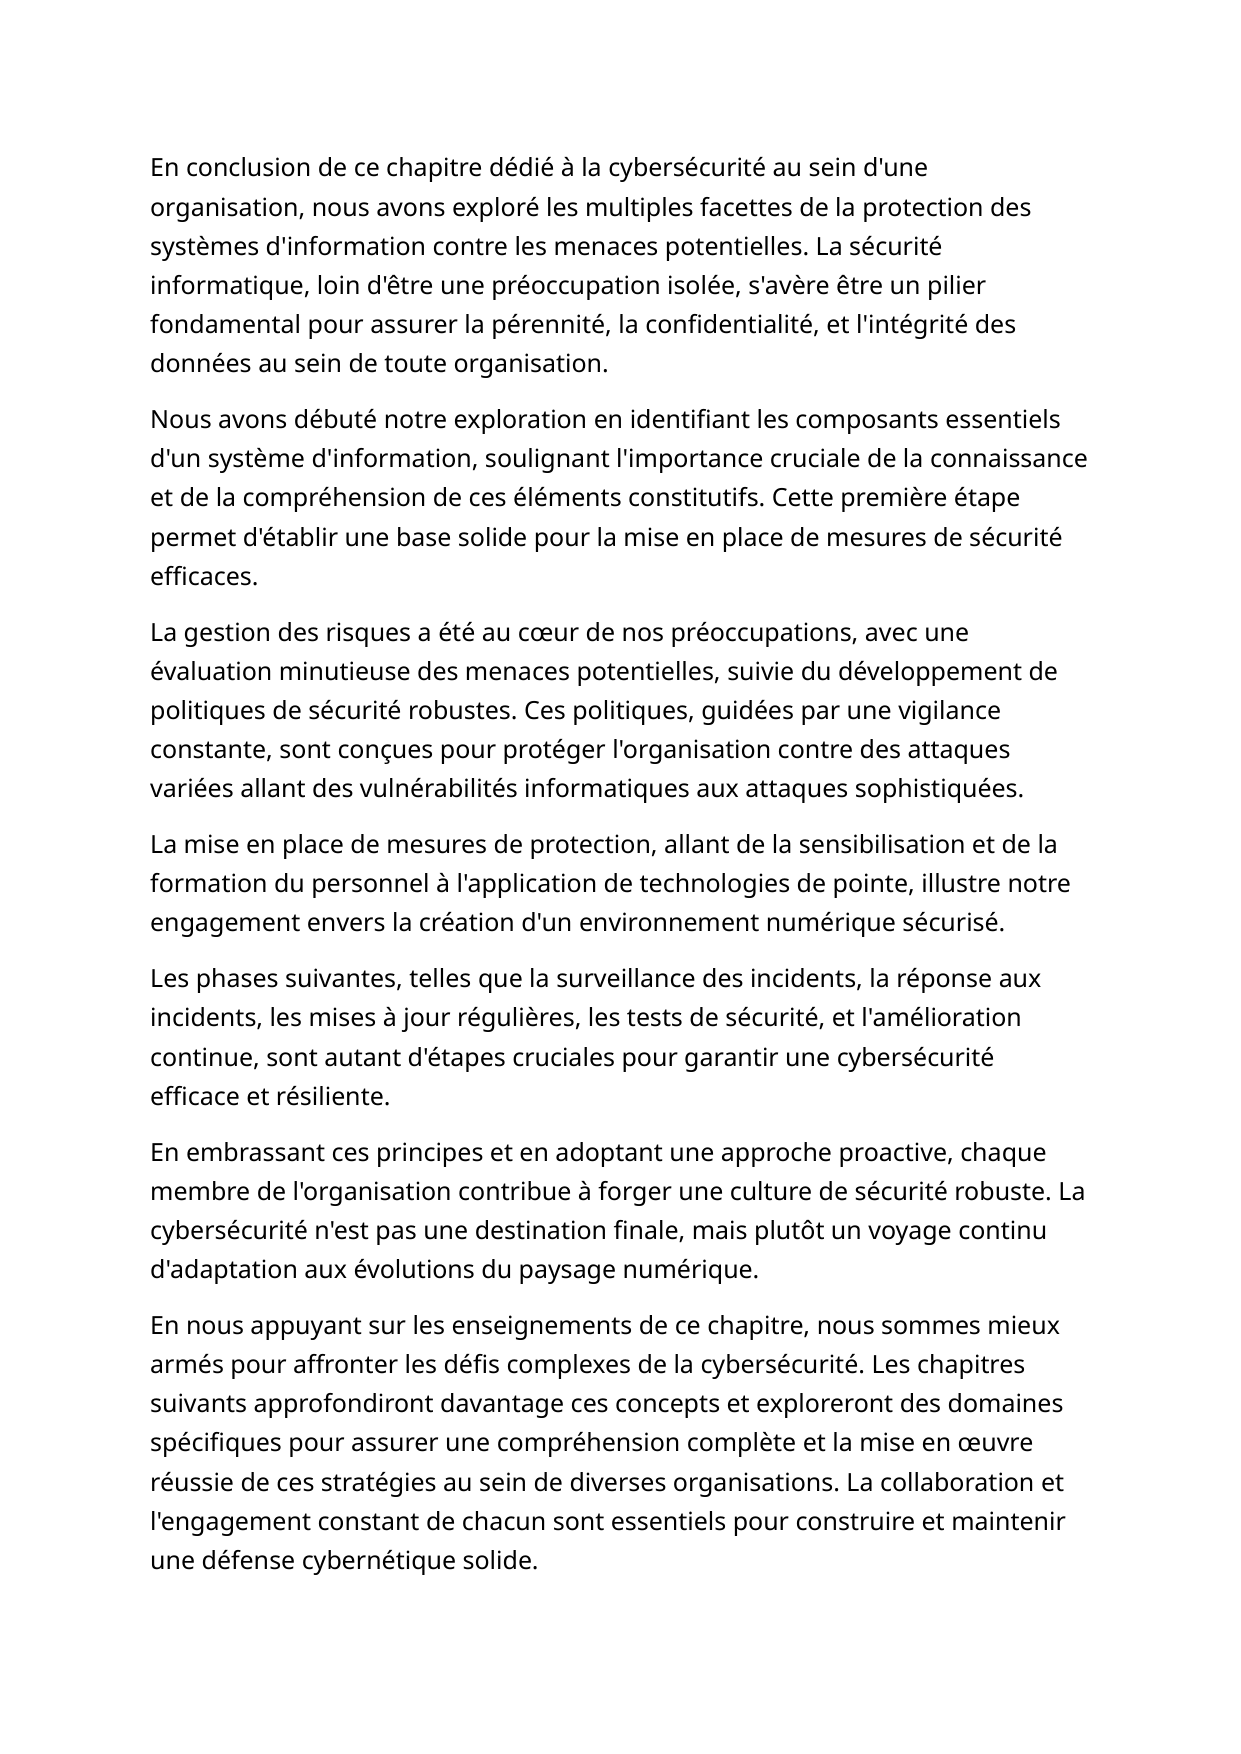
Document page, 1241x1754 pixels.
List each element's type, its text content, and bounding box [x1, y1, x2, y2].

text En embrassant ces principes et en adoptant une approche proactive, chaque membre de l'organisation contribue à forger une culture de sécurité robuste. La cybersécurité n'est pas une destination finale, mais plutôt un voyage continu d'adaptation aux évolutions du paysage numérique. [150, 1134, 1090, 1286]
text Les phases suivantes, telles que la surveillance des incidents, la réponse aux incidents, les mises à jour régulières, les tests de sécurité, et l'amélioration continue, sont autant d'étapes cruciales pour garantir une cybersécurité efficace et résiliente. [150, 961, 1090, 1112]
text La mise en place de mesures de protection, allant de la sensibilisation et de la formation du personnel à l'application de technologies de pointe, illustre notre engagement envers la création d'un environnement numérique sécurisé. [150, 827, 1090, 939]
text La gestion des risques a été au cœur de nos préoccupations, avec une évaluation minutieuse des menaces potentielles, suivie du développement de politiques de sécurité robustes. Ces politiques, guidées par une vigilance constante, sont conçues pour protéger l'organisation contre des attaques variées allant des vulnérabilités informatiques aux attaques sophistiquées. [150, 614, 1090, 805]
text Nous avons débuté notre exploration en identifiant les composants essentiels d'un système d'information, soulignant l'importance cruciale de la connaissance et de la compréhension de ces éléments constitutifs. Cette première étape permet d'établir une base solide pour la mise en place de mesures de sécurité efficaces. [150, 402, 1090, 592]
text En conclusion de ce chapitre dédié à la cybersécurité au sein d'une organisation, nous avons exploré les multiples facettes de la protection des systèmes d'information contre les menaces potentielles. La sécurité informatique, loin d'être une préoccupation isolée, s'avère être un pilier fondamental pour assurer la pérennité, la confidentialité, et l'intégrité des données au sein de toute organisation. [150, 150, 1090, 380]
text En nous appuyant sur les enseignements de ce chapitre, nous sommes mieux armés pour affronter les défis complexes de la cybersécurité. Les chapitres suivants approfondiront davantage ces concepts et exploreront des domaines spécifiques pour assurer une compréhension complète et la mise en œuvre réussie de ces stratégies au sein de diverses organisations. La collaboration et l'engagement constant de chacun sont essentiels pour construire et maintenir une défense cybernétique solide. [150, 1307, 1090, 1577]
